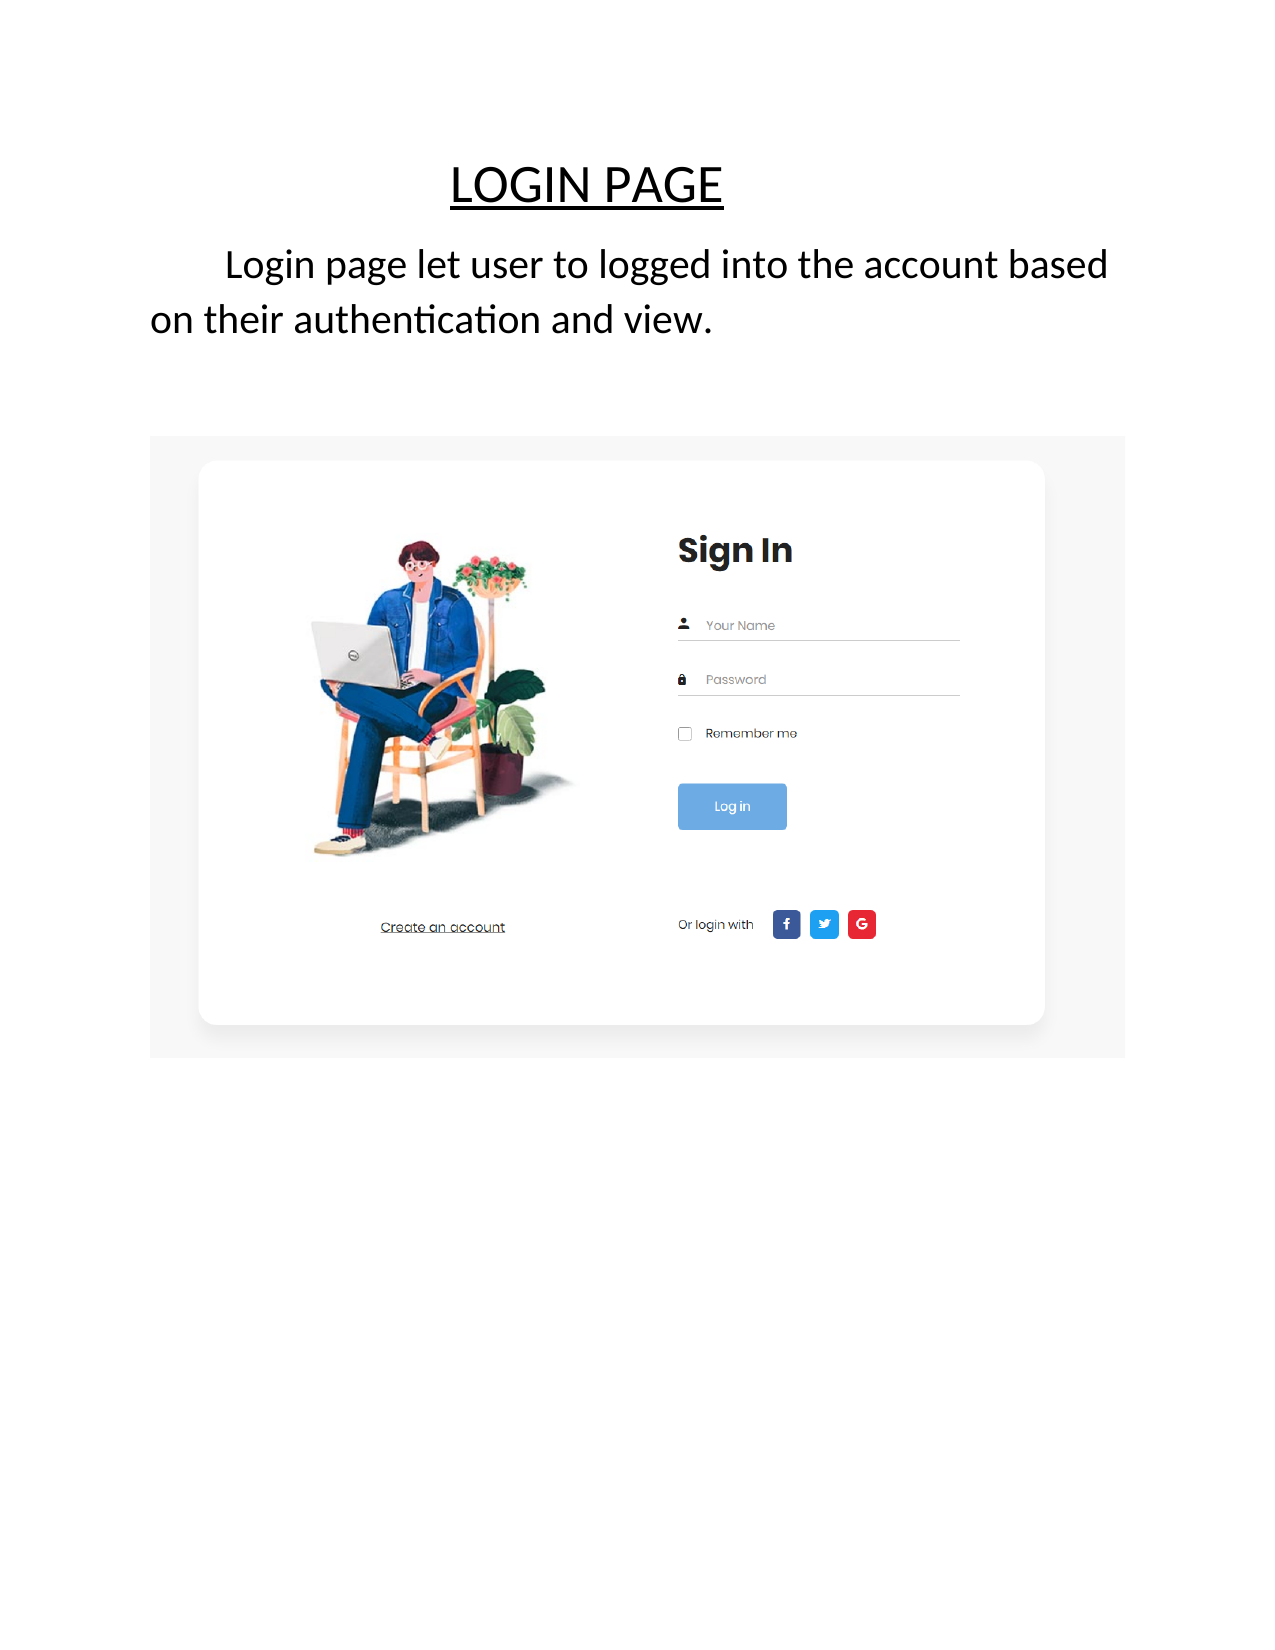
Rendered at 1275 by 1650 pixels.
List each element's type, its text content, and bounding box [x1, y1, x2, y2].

text LOGIN PAGE [150, 150, 1125, 216]
text Login page let user to logged into the account based on their authentication and view. [150, 238, 1125, 344]
picture [150, 436, 1125, 1058]
